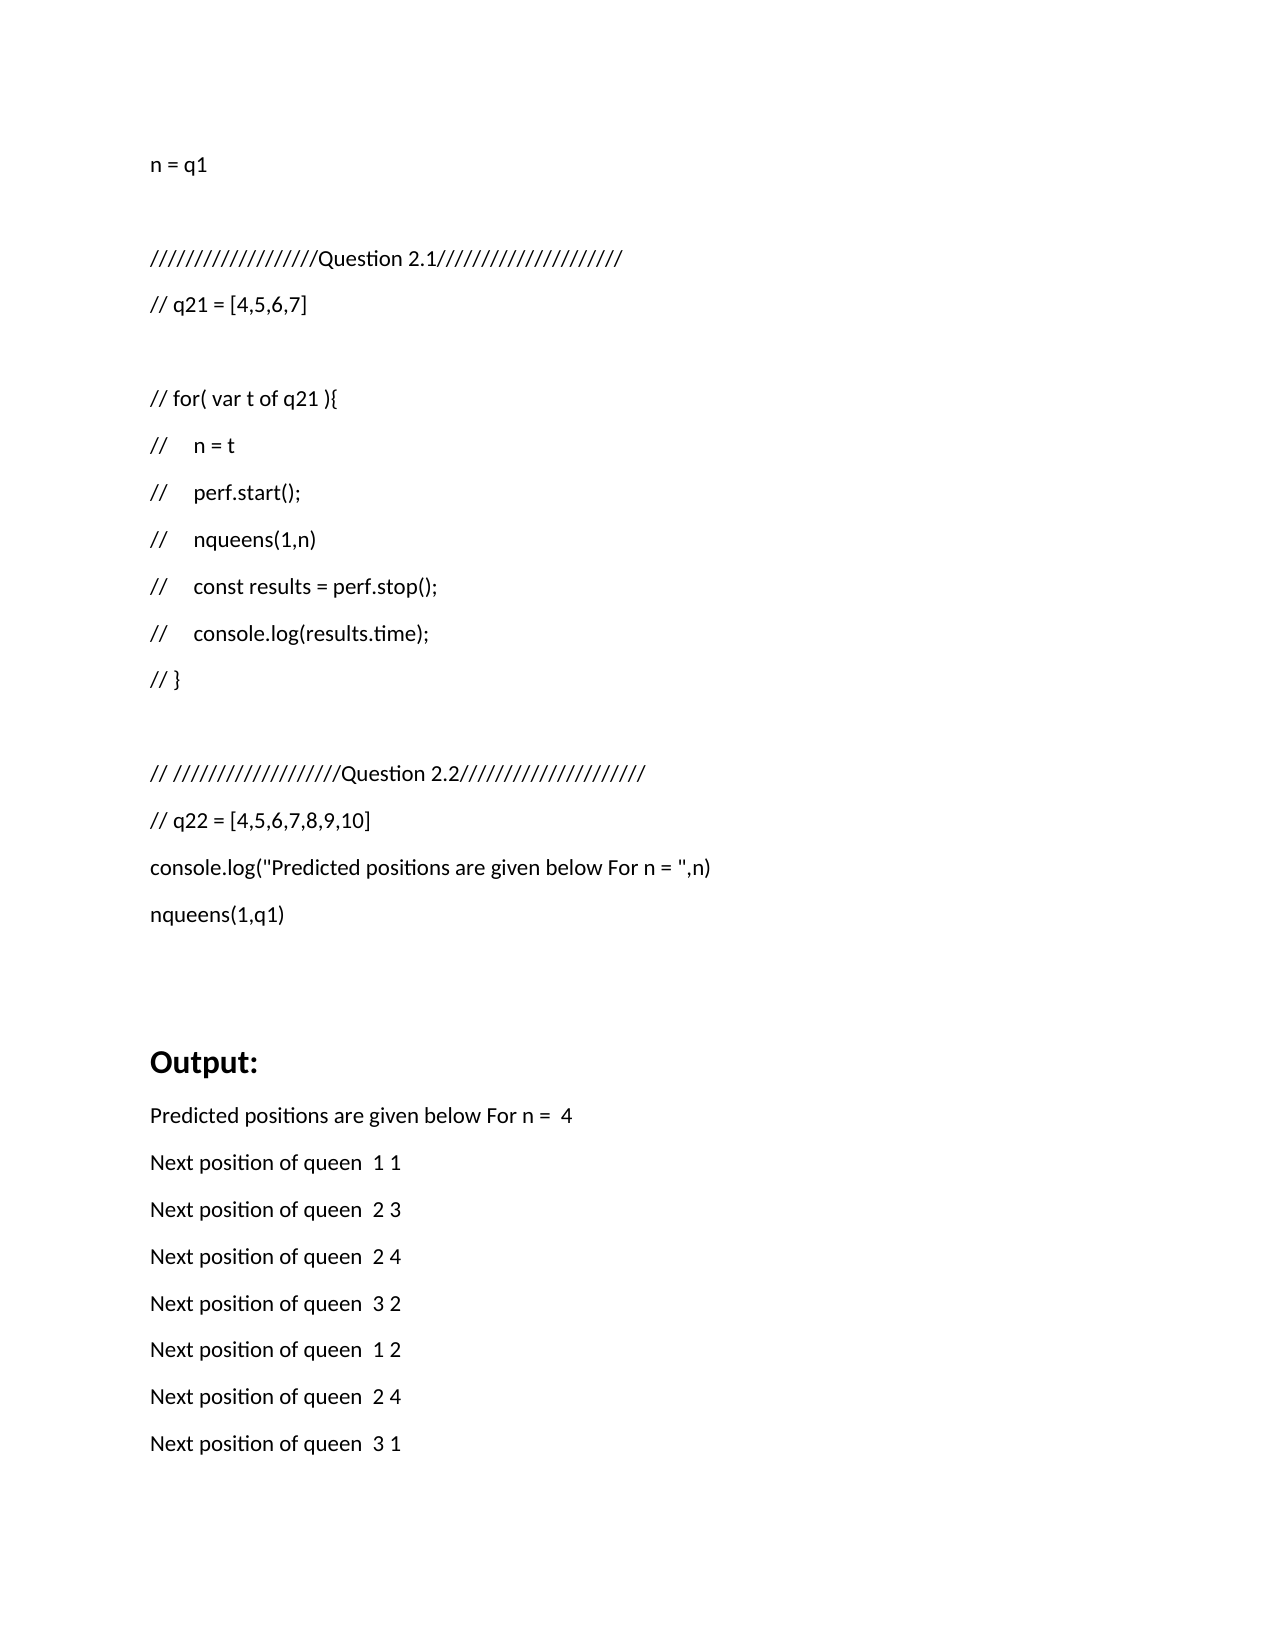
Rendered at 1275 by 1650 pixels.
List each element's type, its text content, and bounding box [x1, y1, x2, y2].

text // perf.start(); [150, 478, 1125, 506]
text // q21 = [4,5,6,7] [150, 291, 1125, 319]
text // q22 = [4,5,6,7,8,9,10] [150, 806, 1125, 834]
text // ///////////////////Question 2.2///////////////////// [150, 759, 1125, 787]
text Next position of queen 3 2 [150, 1289, 1125, 1317]
text Next position of queen 2 4 [150, 1242, 1125, 1270]
text // console.log(results.time); [150, 619, 1125, 647]
text Predicted positions are given below For n = 4 [150, 1101, 1125, 1129]
text Next position of queen 2 4 [150, 1382, 1125, 1411]
text Next position of queen 1 1 [150, 1148, 1125, 1176]
text Next position of queen 2 3 [150, 1195, 1125, 1223]
text // } [150, 666, 1125, 694]
text // for( var t of q21 ){ [150, 384, 1125, 412]
text console.log("Predicted positions are given below For n = ",n) [150, 853, 1125, 881]
text n = q1 [150, 150, 1125, 178]
text nqueens(1,q1) [150, 900, 1125, 928]
text Output: [150, 1041, 1125, 1081]
text // n = t [150, 431, 1125, 459]
text // const results = perf.stop(); [150, 572, 1125, 600]
text // nqueens(1,n) [150, 525, 1125, 553]
text Next position of queen 1 2 [150, 1336, 1125, 1364]
text Next position of queen 3 1 [150, 1429, 1125, 1457]
text ///////////////////Question 2.1///////////////////// [150, 244, 1125, 272]
